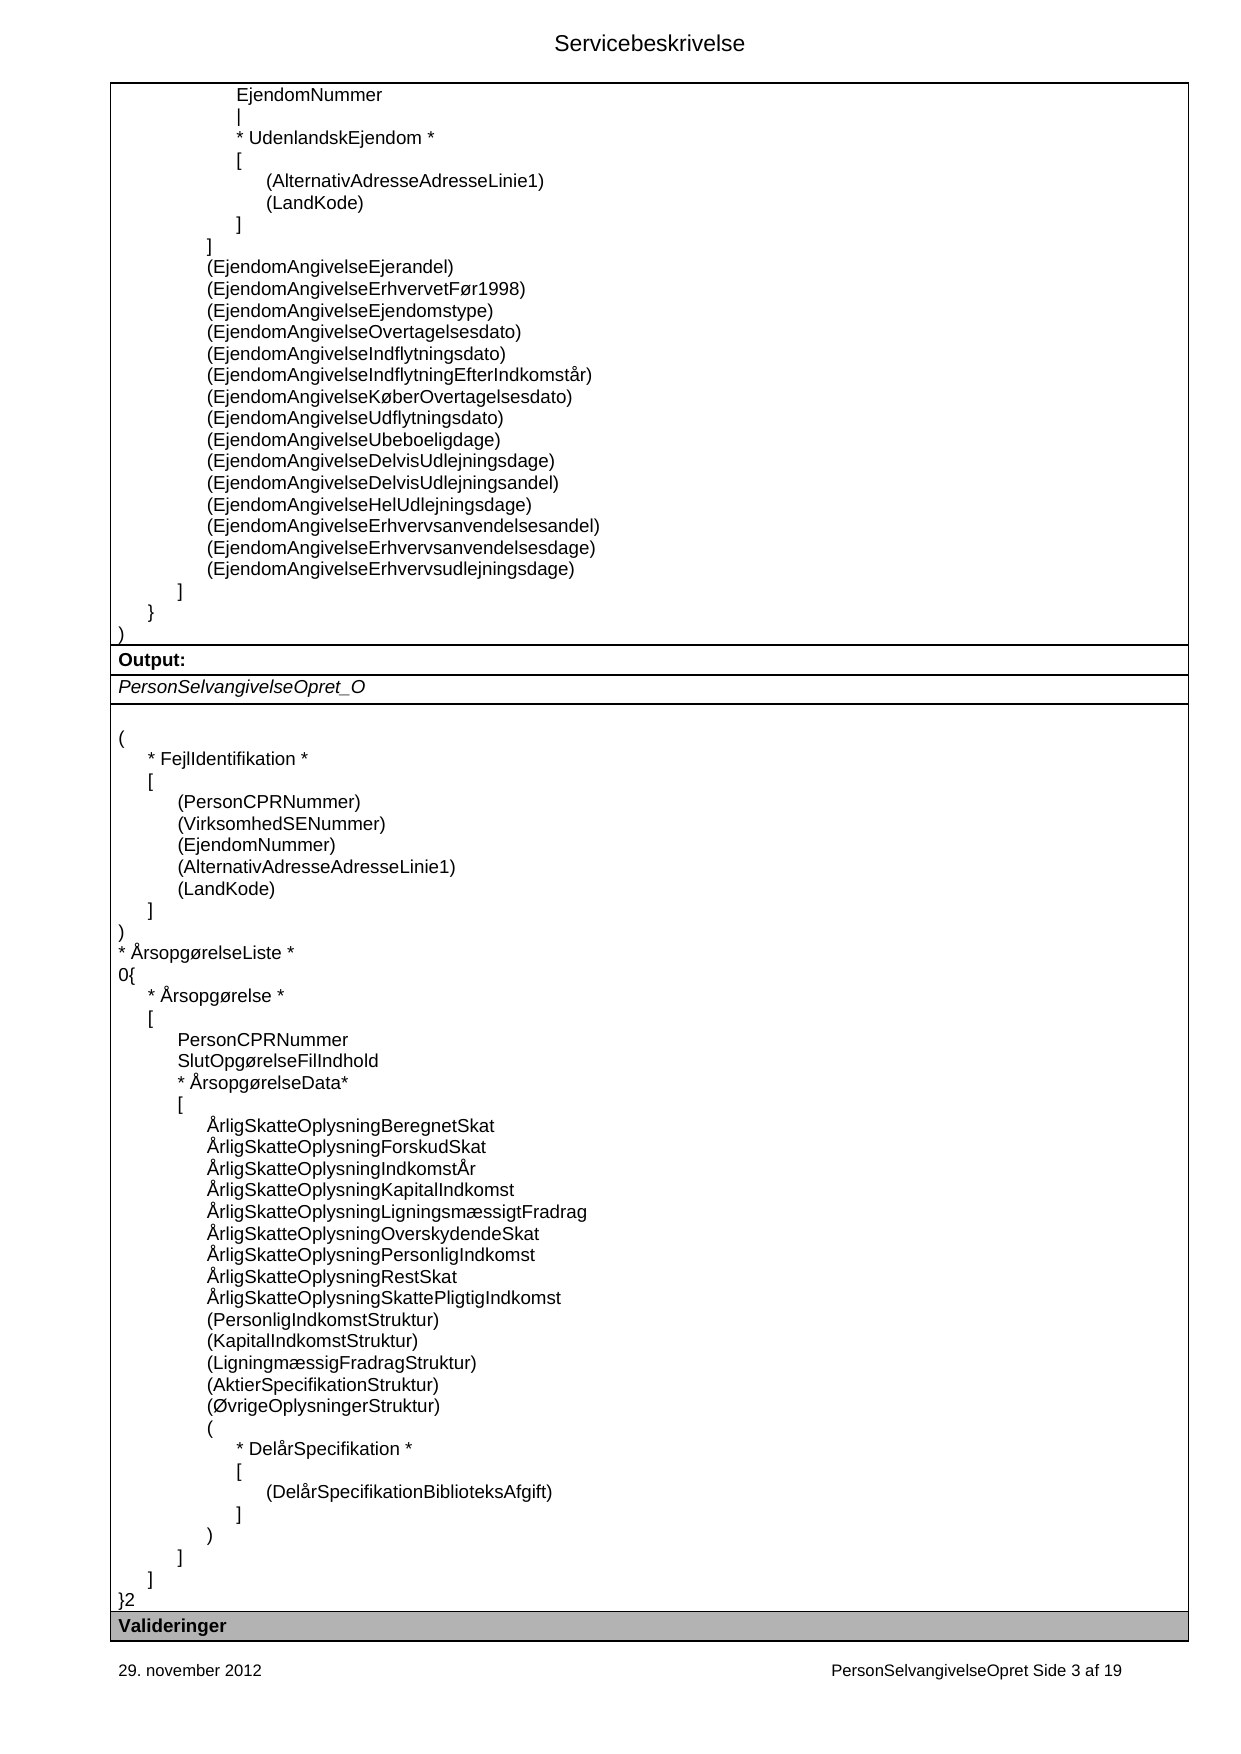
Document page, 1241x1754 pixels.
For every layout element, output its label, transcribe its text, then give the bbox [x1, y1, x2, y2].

table_cell Valideringer [111, 1612, 1188, 1640]
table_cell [111, 84, 1188, 644]
table_cell PersonSelvangivelseOpret_O [111, 676, 1188, 703]
table_cell Output: [111, 646, 1188, 674]
table_cell ( * FejlIdentifikation * [ (PersonCPRNummer) (VirksomhedSENummer) (EjendomNummer) (AlternativAdresseAdresseLinie1) (LandKode) ] ) * ÅrsopgørelseListe * 0{ * Årsopgørelse * [ PersonCPRNummer SlutOpgørelseFilIndhold * ÅrsopgørelseData* [ ÅrligSkatteOplysningBeregnetSkat ÅrligSkatteOplysningForskudSkat ÅrligSkatteOplysningIndkomstÅr ÅrligSkatteOplysningKapitalIndkomst ÅrligSkatteOplysningLigningsmæssigtFradrag ÅrligSkatteOplysningOverskydendeSkat ÅrligSkatteOplysningPersonligIndkomst ÅrligSkatteOplysningRestSkat ÅrligSkatteOplysningSkattePligtigIndkomst (PersonligIndkomstStruktur) (KapitalIndkomstStruktur) (LigningmæssigFradragStruktur) (AktierSpecifikationStruktur) (ØvrigeOplysningerStruktur) ( * DelårSpecifikation * [ (DelårSpecifikationBiblioteksAfgift) ] ) ] ] }2 [111, 705, 1188, 1611]
